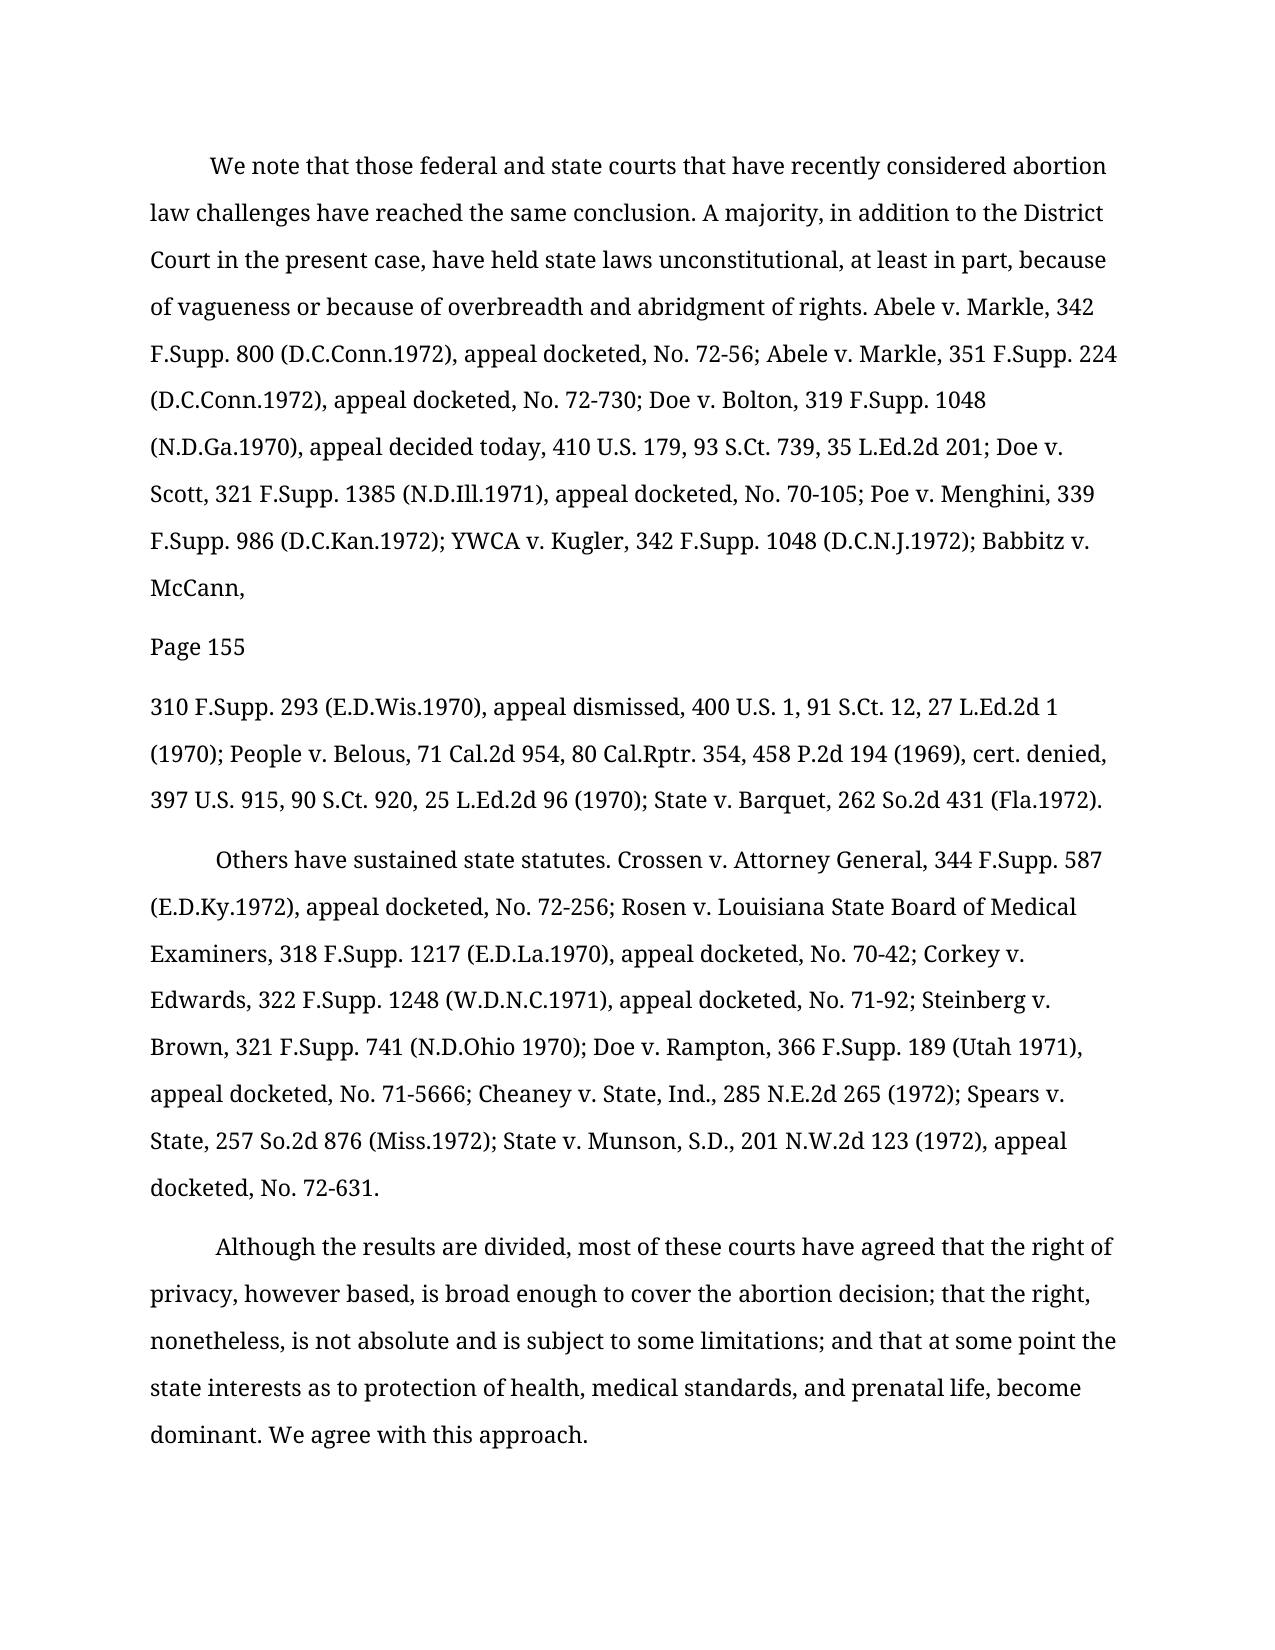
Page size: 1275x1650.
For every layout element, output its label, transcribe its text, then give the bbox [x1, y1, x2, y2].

text 310 F.Supp. 293 (E.D.Wis.1970), appeal dismissed, 400 U.S. 1, 91 S.Ct. 12, 27 L.Ed.2d 1 (1970); People v. Belous, 71 Cal.2d 954, 80 Cal.Rptr. 354, 458 P.2d 194 (1969), cert. denied, 397 U.S. 915, 90 S.Ct. 920, 25 L.Ed.2d 96 (1970); State v. Barquet, 262 So.2d 431 (Fla.1972). [150, 691, 1125, 816]
text Page 155 [150, 631, 1125, 662]
text We note that those federal and state courts that have recently considered abortion law challenges have reached the same conclusion. A majority, in addition to the District Court in the present case, have held state laws unconstitutional, at least in part, because of vagueness or because of overbreadth and abridgment of rights. Abele v. Markle, 342 F.Supp. 800 (D.C.Conn.1972), appeal docketed, No. 72-56; Abele v. Markle, 351 F.Supp. 224 (D.C.Conn.1972), appeal docketed, No. 72-730; Doe v. Bolton, 319 F.Supp. 1048 (N.D.Ga.1970), appeal decided today, 410 U.S. 179, 93 S.Ct. 739, 35 L.Ed.2d 201; Doe v. Scott, 321 F.Supp. 1385 (N.D.Ill.1971), appeal docketed, No. 70-105; Poe v. Menghini, 339 F.Supp. 986 (D.C.Kan.1972); YWCA v. Kugler, 342 F.Supp. 1048 (D.C.N.J.1972); Babbitz v. McCann, [150, 150, 1125, 603]
